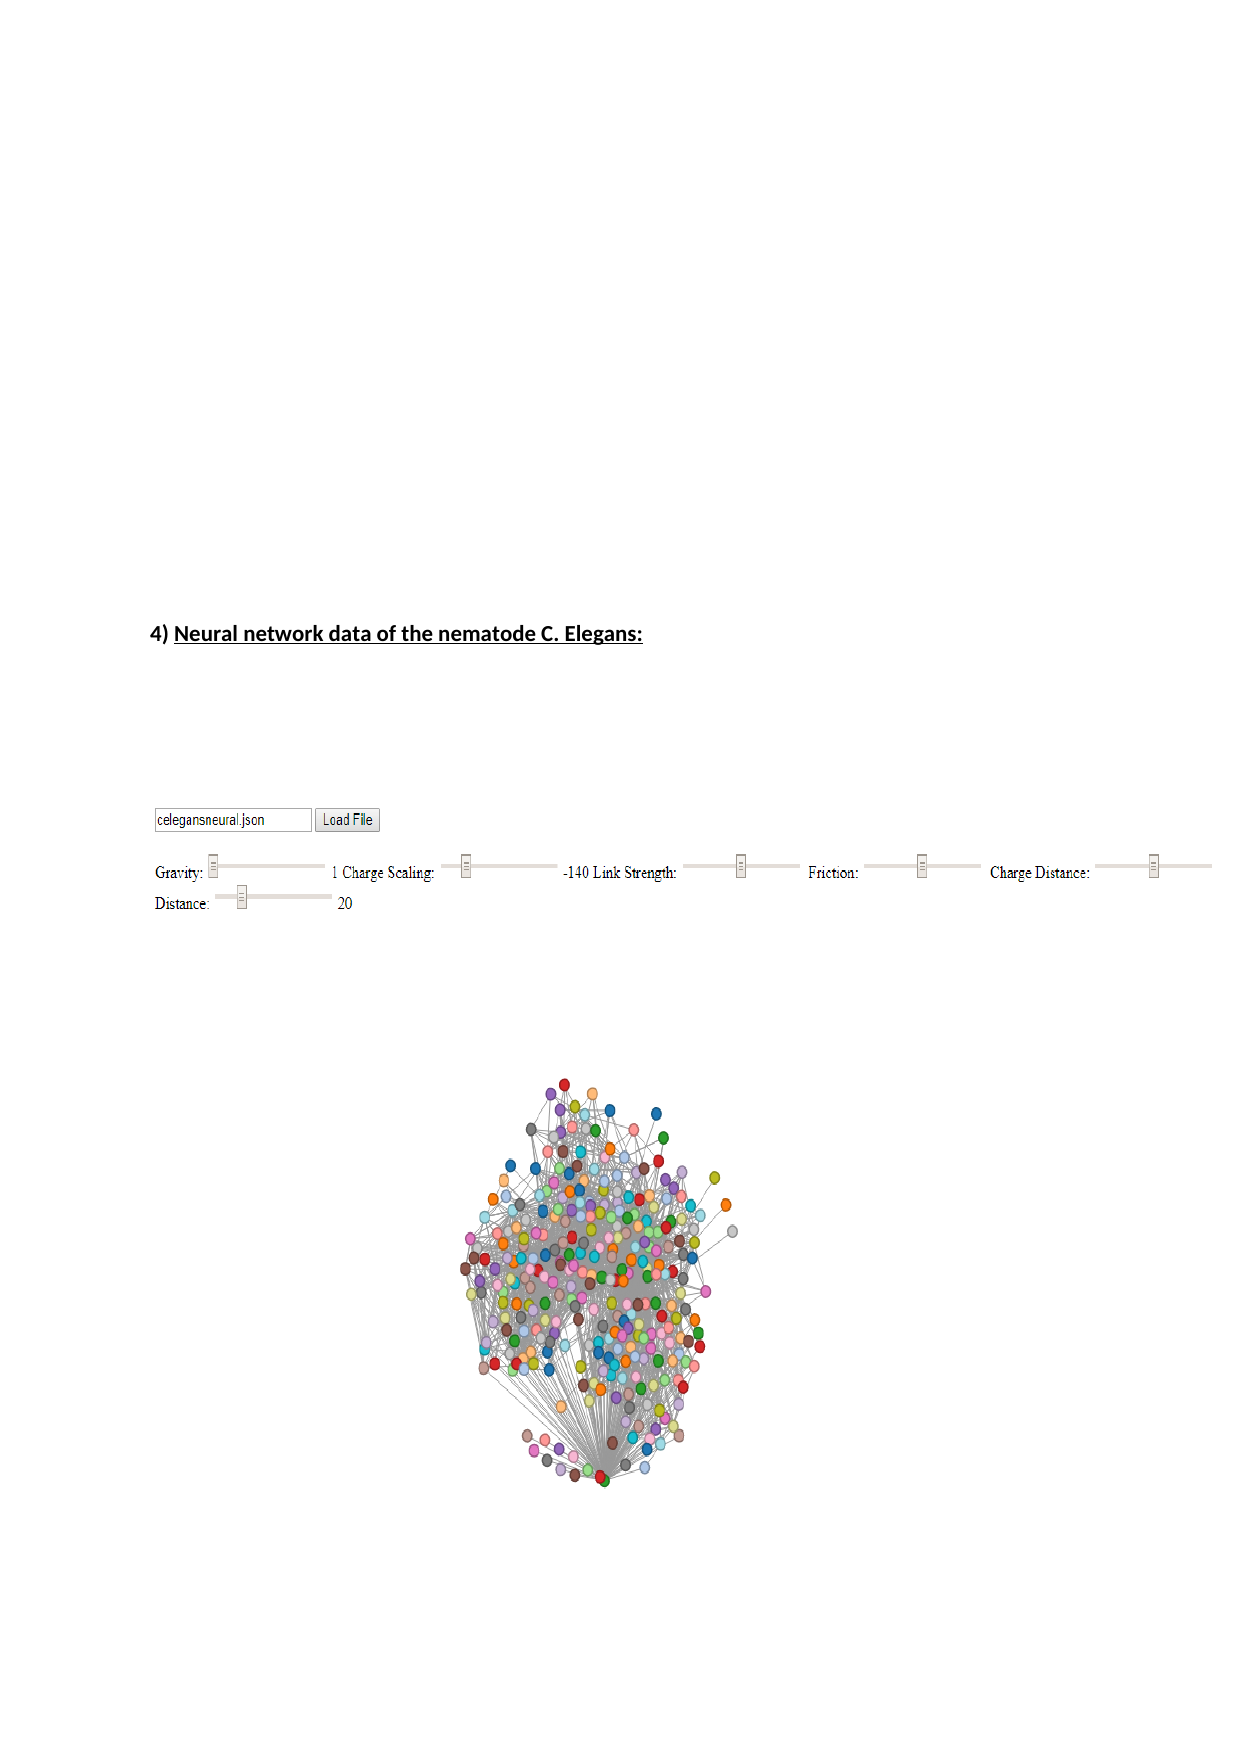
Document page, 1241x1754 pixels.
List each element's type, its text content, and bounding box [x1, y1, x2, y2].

text 4) Neural network data of the nematode C. Elegans: [150, 619, 1090, 647]
picture [150, 806, 1227, 1489]
